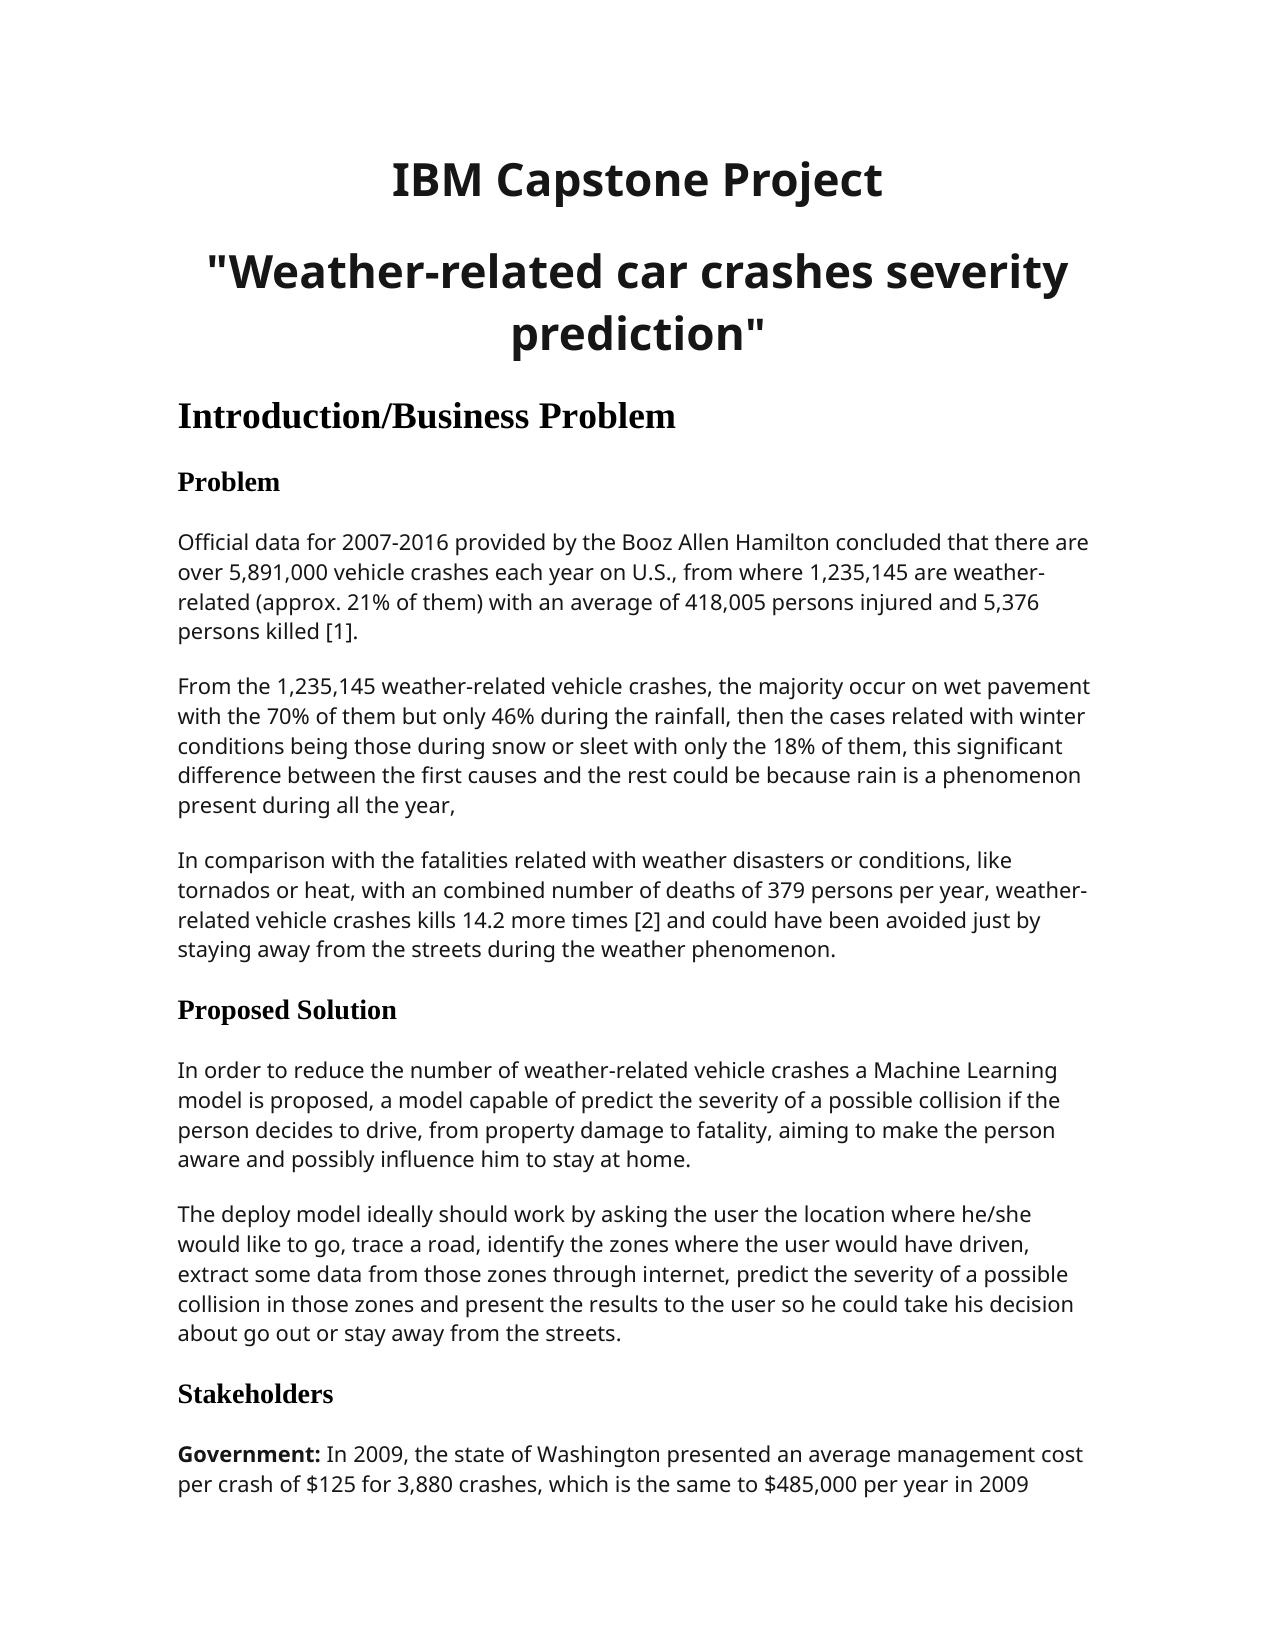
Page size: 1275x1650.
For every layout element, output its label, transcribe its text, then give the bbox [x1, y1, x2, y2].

text In order to reduce the number of weather-related vehicle crashes a Machine Learning model is proposed, a model capable of predict the severity of a possible collision if the person decides to drive, from property damage to fatality, aiming to make the person aware and possibly influence him to stay at home. [177, 1055, 1098, 1174]
text IBM Capstone Project [177, 148, 1098, 210]
subtitle Stakeholders [177, 1377, 1098, 1410]
text In comparison with the fatalities related with weather disasters or conditions, like tornados or heat, with an combined number of deaths of 379 persons per year, weather-related vehicle crashes kills 14.2 more times [2] and could have been avoided just by staying away from the streets during the weather phenomenon. [177, 845, 1098, 964]
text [177, 1439, 1098, 1498]
text Official data for 2007-2016 provided by the Booz Allen Hamilton concluded that there are over 5,891,000 vehicle crashes each year on U.S., from where 1,235,145 are weather-related (approx. 21% of them) with an average of 418,005 persons injured and 5,376 persons killed [1]. [177, 527, 1098, 646]
subtitle Problem [177, 465, 1098, 498]
text "Weather-related car crashes severity prediction" [177, 239, 1098, 364]
subtitle Proposed Solution [177, 993, 1098, 1026]
text The deploy model ideally should work by asking the user the location where he/she would like to go, trace a road, identify the zones where the user would have driven, extract some data from those zones through internet, predict the severity of a possible collision in those zones and present the results to the user so he could take his decision about go out or stay away from the streets. [177, 1199, 1098, 1348]
text From the 1,235,145 weather-related vehicle crashes, the majority occur on wet pavement with the 70% of them but only 46% during the rainfall, then the cases related with winter conditions being those during snow or sleet with only the 18% of them, this significant difference between the first causes and the rest could be because rain is a phenomenon present during all the year, [177, 671, 1098, 820]
subtitle Introduction/Business Problem [177, 393, 1098, 436]
